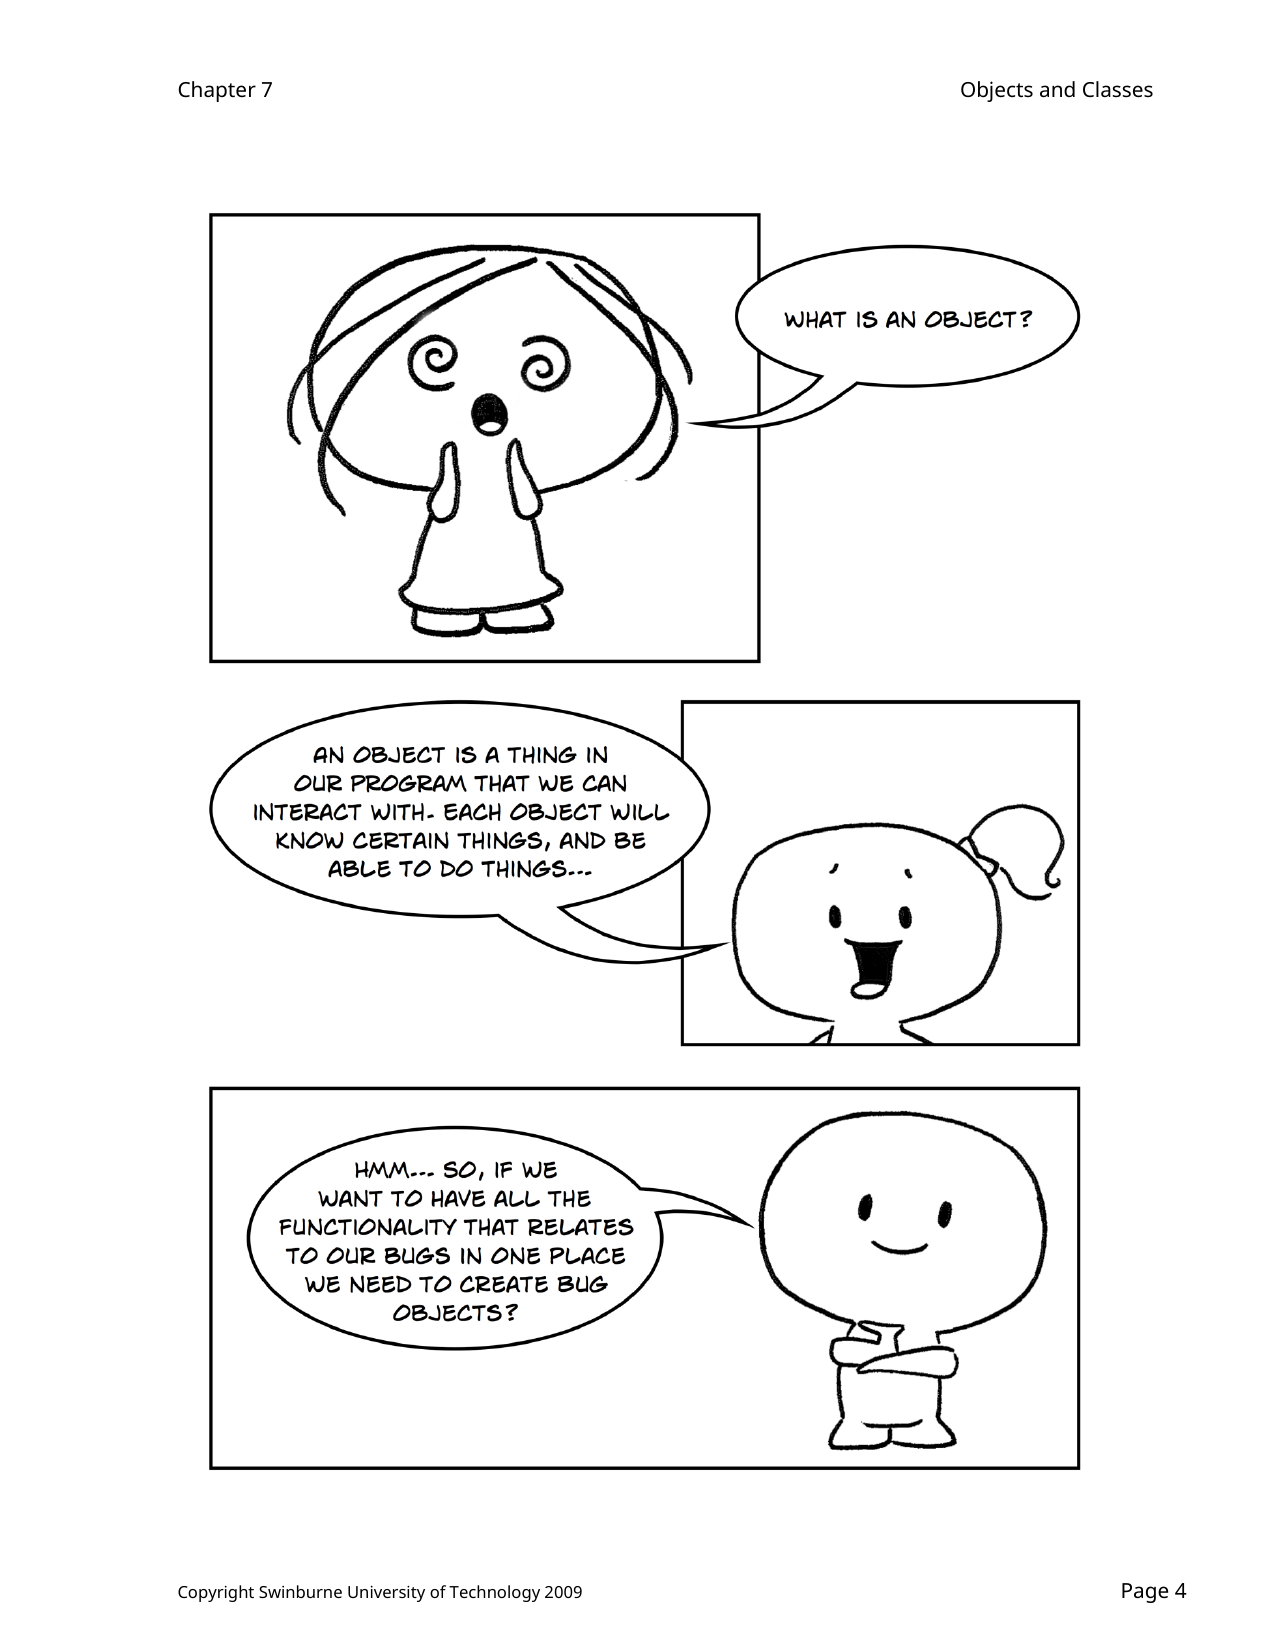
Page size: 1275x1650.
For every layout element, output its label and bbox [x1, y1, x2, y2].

picture [148, 118, 1148, 1533]
